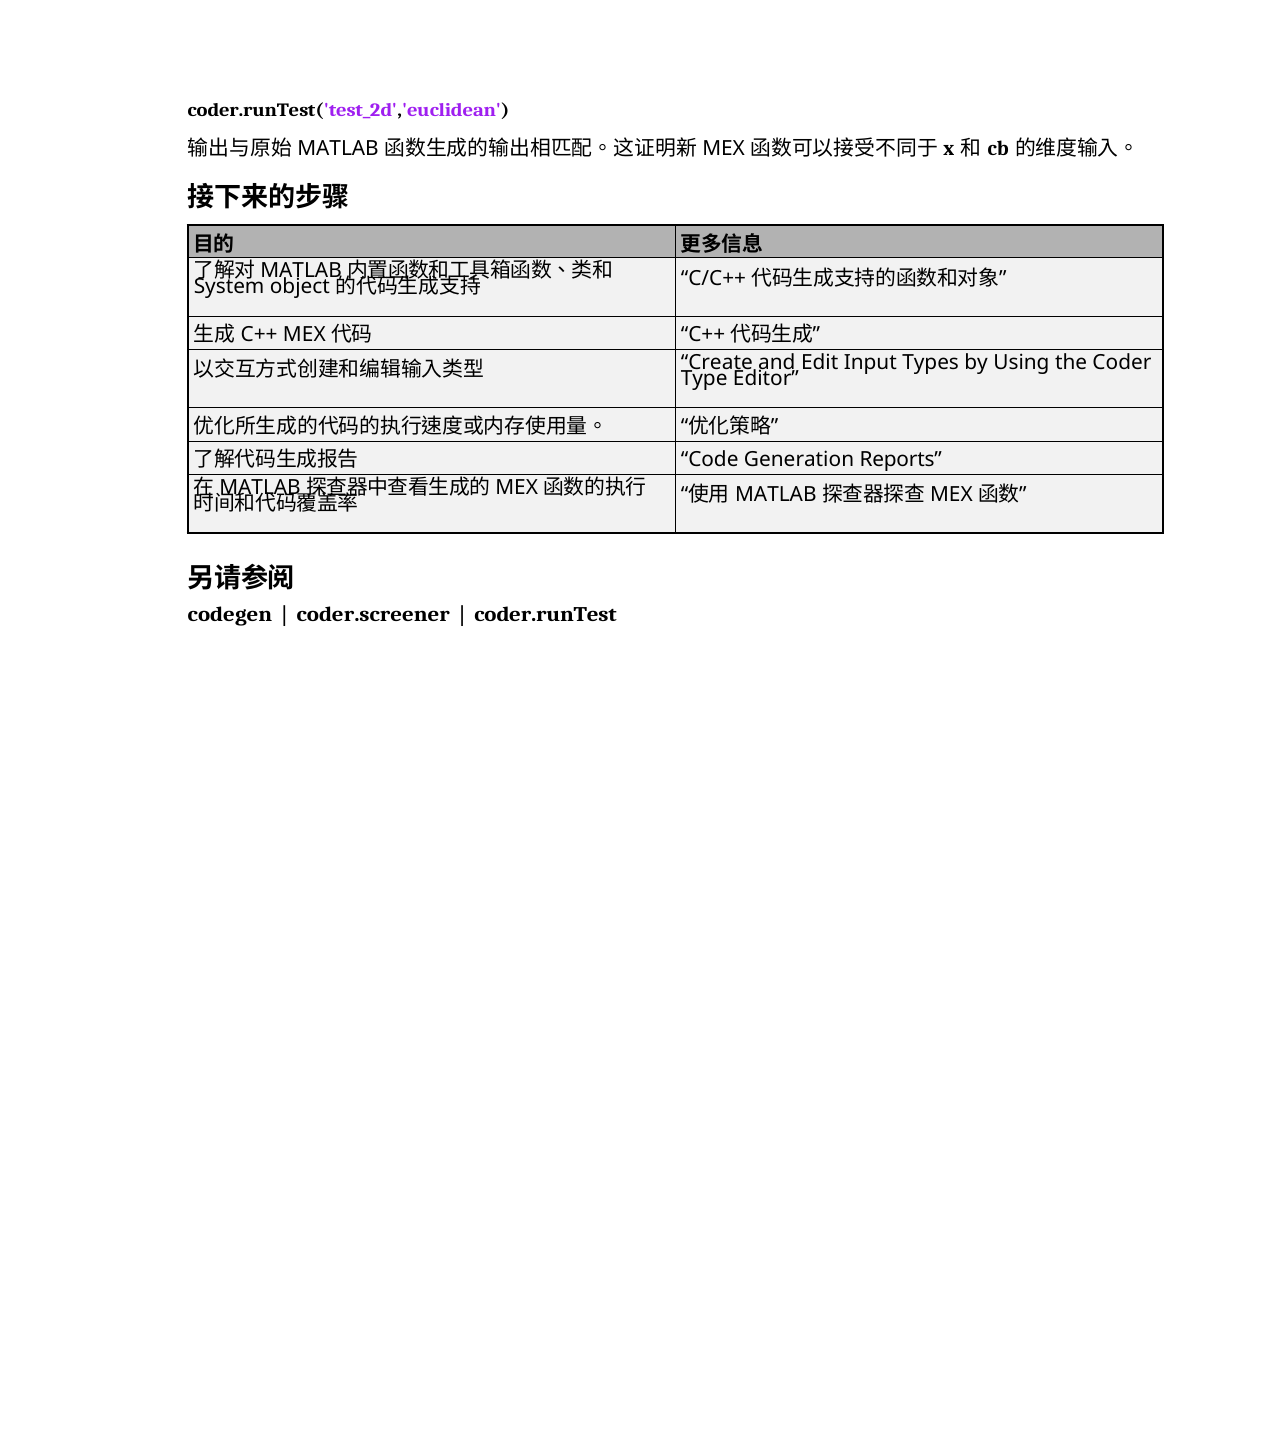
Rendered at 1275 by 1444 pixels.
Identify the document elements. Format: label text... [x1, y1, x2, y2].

table_cell “C++ 代码生成” [676, 317, 1162, 349]
table_cell 以交互方式创建和编辑输入类型 [189, 350, 675, 407]
table_cell “使用 MATLAB 探查器探查 MEX 函数” [676, 475, 1162, 532]
table_cell 在 MATLAB 探查器中查看生成的 MEX 函数的执行时间和代码覆盖率 [189, 475, 675, 532]
table_cell “C/C++ 代码生成支持的函数和对象” [676, 258, 1162, 316]
subtitle 接下来的步骤 [187, 178, 1275, 215]
table_cell 了解代码生成报告 [189, 442, 675, 474]
text coder.runTest('test_2d','euclidean') [187, 100, 1275, 122]
text codegen | coder.screener | coder.runTest [187, 596, 1275, 627]
table_cell 优化所生成的代码的执行速度或内存使用量。 [189, 408, 675, 441]
table_cell 生成 C++ MEX 代码 [189, 317, 675, 349]
table_cell 了解对 MATLAB 内置函数和工具箱函数、类和 System object 的代码生成支持 [189, 258, 675, 316]
table_header 目的 [189, 226, 675, 257]
text 输出与原始 MATLAB 函数生成的输出相匹配。这证明新 MEX 函数可以接受不同于 x 和 cb 的维度输入。 [187, 133, 1275, 161]
table_cell “优化策略” [676, 408, 1162, 441]
text 另请参阅 [187, 553, 1275, 596]
table_cell “Code Generation Reports” [676, 442, 1162, 474]
table_header 更多信息 [676, 226, 1162, 257]
table_cell “Create and Edit Input Types by Using the Coder Type Editor” [676, 350, 1162, 407]
